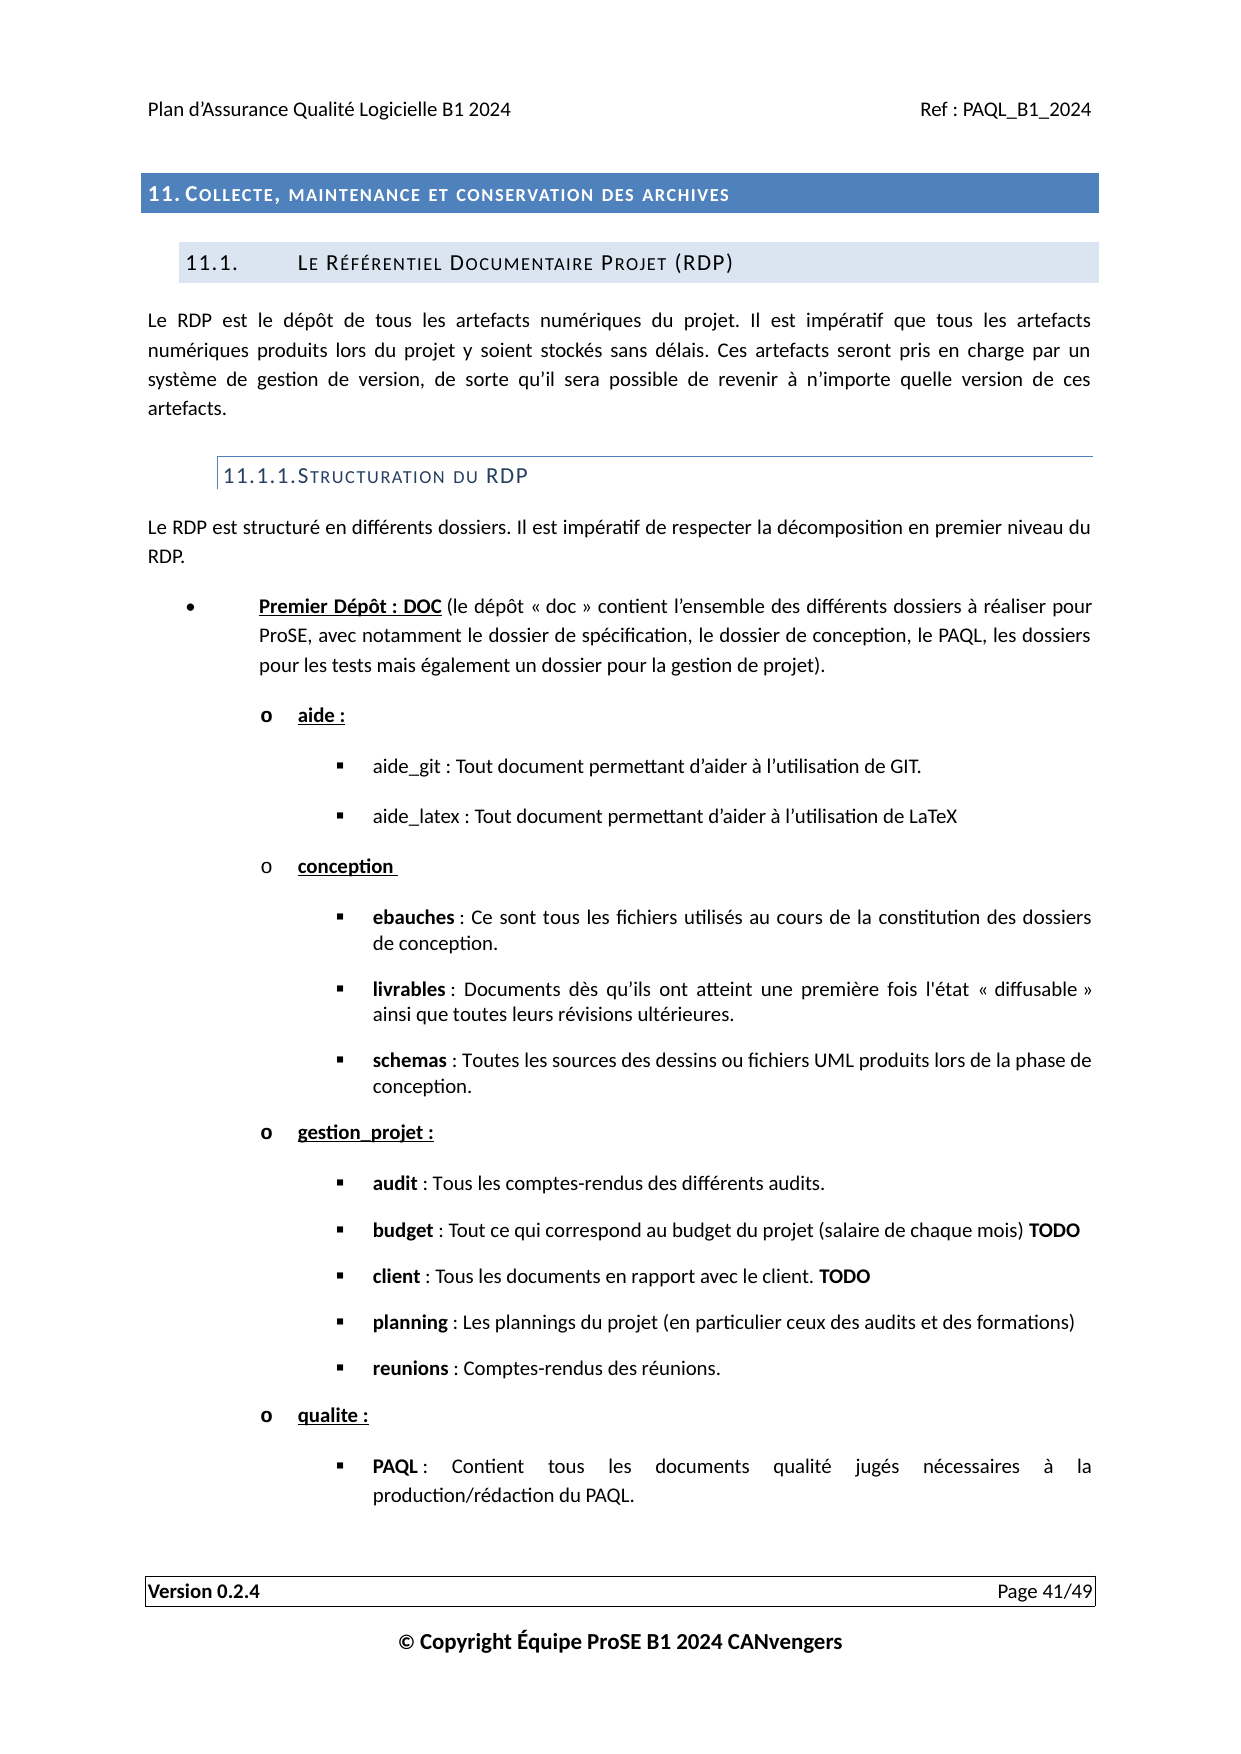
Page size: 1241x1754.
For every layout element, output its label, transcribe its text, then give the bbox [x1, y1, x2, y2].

list reunions : Comptes-rendus des réunions. [335, 1356, 1093, 1381]
list Premier Dépôt : DOC (le dépôt « doc » contient l’ensemble des différents dossiers à réaliser pour ProSE, avec notamment le dossier de spécification, le dossier de conception, le PAQL, les dossiers pour les tests mais également un dossier pour la gestion de projet). [185, 593, 1093, 677]
text Le RDP est le dépôt de tous les artefacts numériques du projet. Il est impératif que tous les artefacts numériques produits lors du projet y soient stockés sans délais. Ces artefacts seront pris en charge par un système de gestion de version, de sorte qu’il sera possible de revenir à n’importe quelle version de ces artefacts. [148, 308, 1093, 421]
list ebauches : Ce sont tous les fichiers utilisés au cours de la constitution des dossiers de conception. [335, 904, 1093, 955]
list livrables : Documents dès qu’ils ont atteint une première fois l'état « diffusable » ainsi que toutes leurs révisions ultérieures. [335, 976, 1093, 1027]
list client : Tous les documents en rapport avec le client. TODO [335, 1263, 1093, 1288]
list gestion_projet : [260, 1119, 1093, 1146]
list aide_latex : Tout document permettant d’aider à l’utilisation de LaTeX [335, 803, 1093, 828]
list PAQL : Contient tous les documents qualité jugés nécessaires à la production/rédaction du PAQL. [335, 1453, 1093, 1508]
list aide_git : Tout document permettant d’aider à l’utilisation de GIT. [335, 753, 1093, 778]
text Le RDP est structuré en différents dossiers. Il est impératif de respecter la décomposition en premier niveau du RDP. [148, 514, 1093, 569]
list conception [260, 853, 1093, 879]
subtitle Collecte, maintenance et conservation des archives [148, 179, 1093, 207]
list budget : Tout ce qui correspond au budget du projet (salaire de chaque mois) TODO [335, 1217, 1093, 1242]
list audit : Tous les comptes-rendus des différents audits. [335, 1171, 1093, 1196]
subtitle Le Référentiel Documentaire Projet (RDP) [185, 249, 1093, 277]
subtitle Structuration du RDP [218, 457, 1093, 489]
list aide : [260, 702, 1093, 728]
list qualite : [260, 1402, 1093, 1428]
list schemas : Toutes les sources des dessins ou fichiers UML produits lors de la phase de conception. [335, 1048, 1093, 1098]
list planning : Les plannings du projet (en particulier ceux des audits et des formations) [335, 1309, 1093, 1335]
